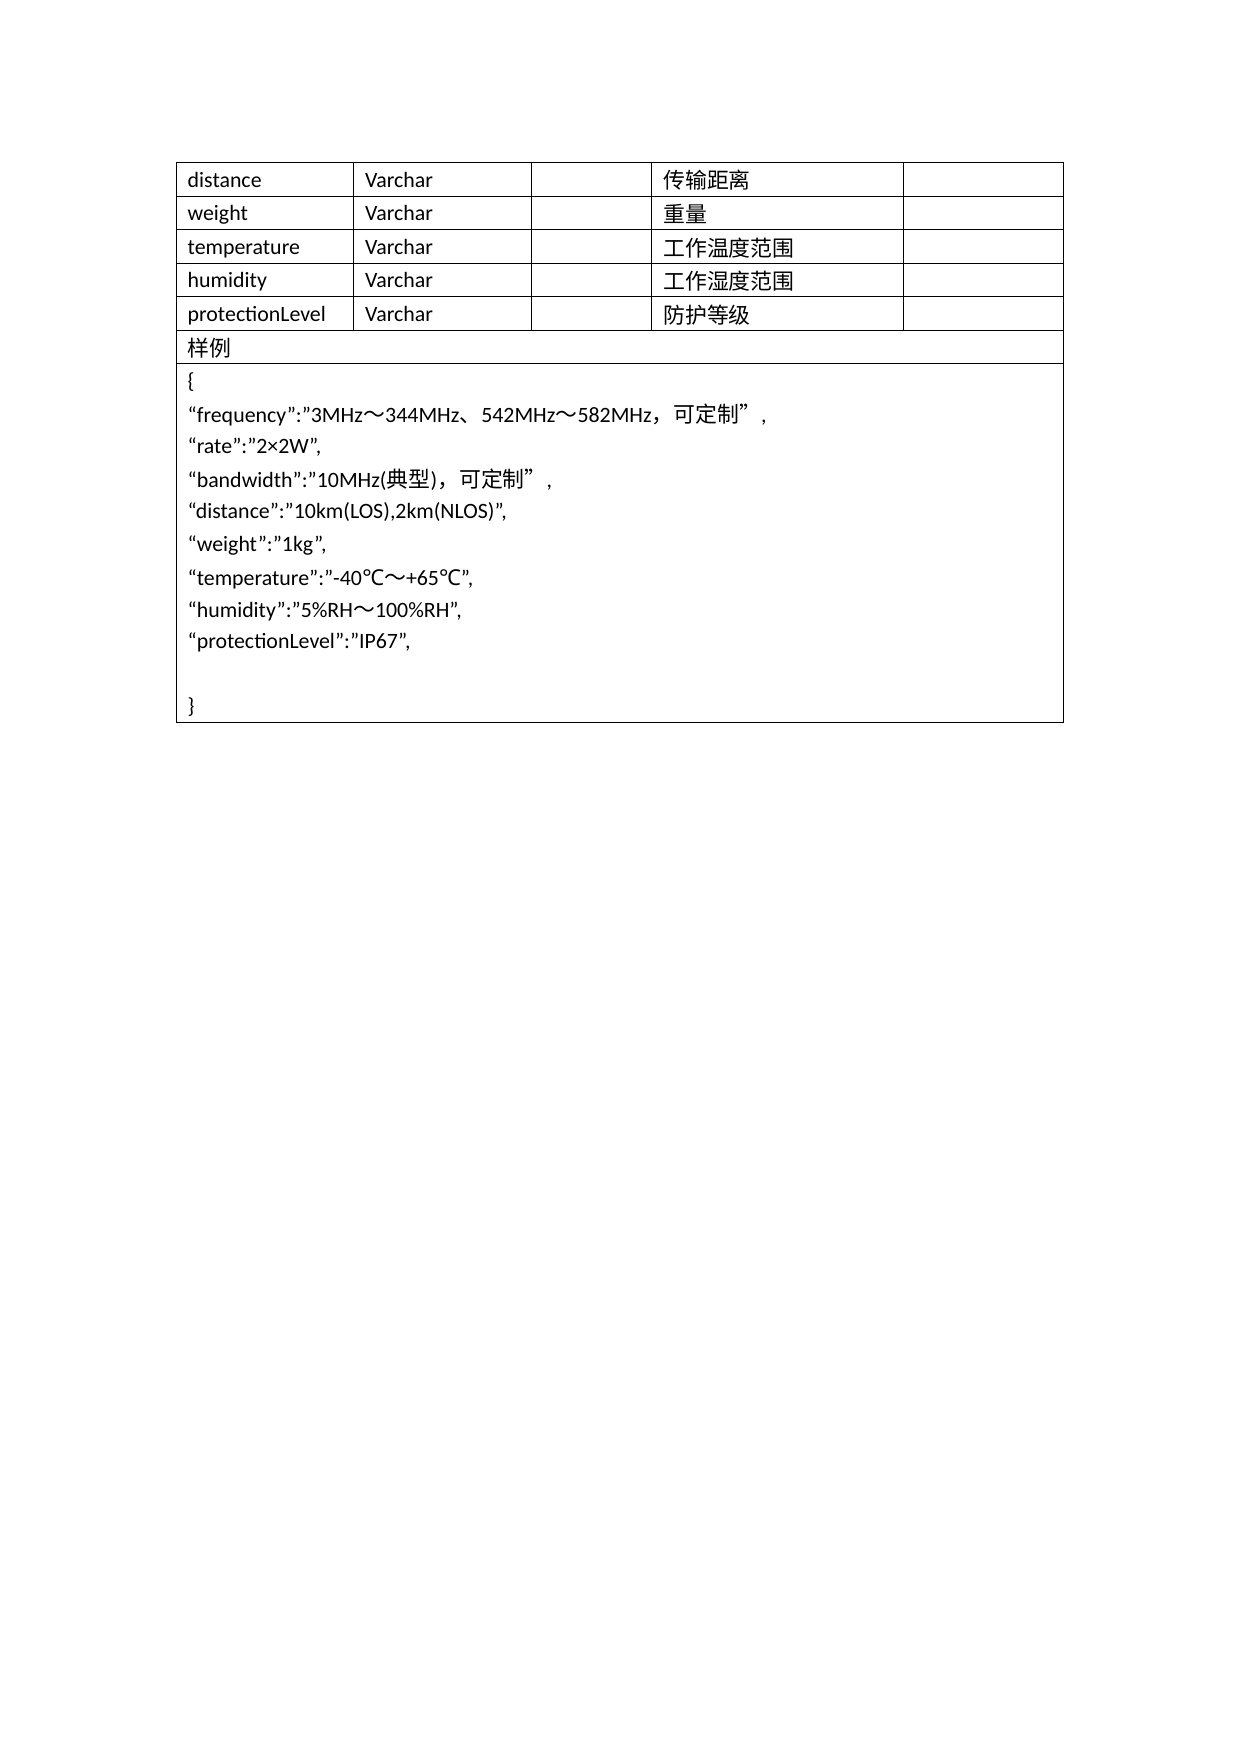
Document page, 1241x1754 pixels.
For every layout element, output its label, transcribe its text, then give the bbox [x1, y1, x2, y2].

table_cell [532, 230, 651, 263]
table_cell distance [177, 163, 353, 196]
table_cell Varchar [354, 197, 531, 229]
table_cell 样例 [177, 331, 1063, 363]
table_cell [904, 297, 1063, 330]
table_cell [904, 230, 1063, 263]
table_cell 传输距离 [652, 163, 903, 196]
table_cell Varchar [354, 230, 531, 263]
table_cell 工作湿度范围 [652, 264, 903, 296]
table_cell 工作温度范围 [652, 230, 903, 263]
table_cell 重量 [652, 197, 903, 229]
table_cell protectionLevel [177, 297, 353, 330]
table_cell [904, 264, 1063, 296]
table_cell Varchar [354, 297, 531, 330]
table_cell temperature [177, 230, 353, 263]
table_cell { “frequency”:”3MHz～344MHz、542MHz～582MHz，可定制”, “rate”:”2×2W”, “bandwidth”:”10MHz(典型)，可定制”, “distance”:”10km(LOS),2km(NLOS)”, “weight”:”1kg”, “temperature”:”-40℃～+65℃”, “humidity”:”5%RH～100%RH”, “protectionLevel”:”IP67”, } [177, 364, 1063, 722]
table_cell [532, 163, 651, 196]
table_cell humidity [177, 264, 353, 296]
table_cell [532, 264, 651, 296]
table_cell weight [177, 197, 353, 229]
table_cell [904, 163, 1063, 196]
table_cell [904, 197, 1063, 229]
table_cell Varchar [354, 163, 531, 196]
table_cell [532, 197, 651, 229]
table_cell 防护等级 [652, 297, 903, 330]
table_cell [532, 297, 651, 330]
table_cell Varchar [354, 264, 531, 296]
